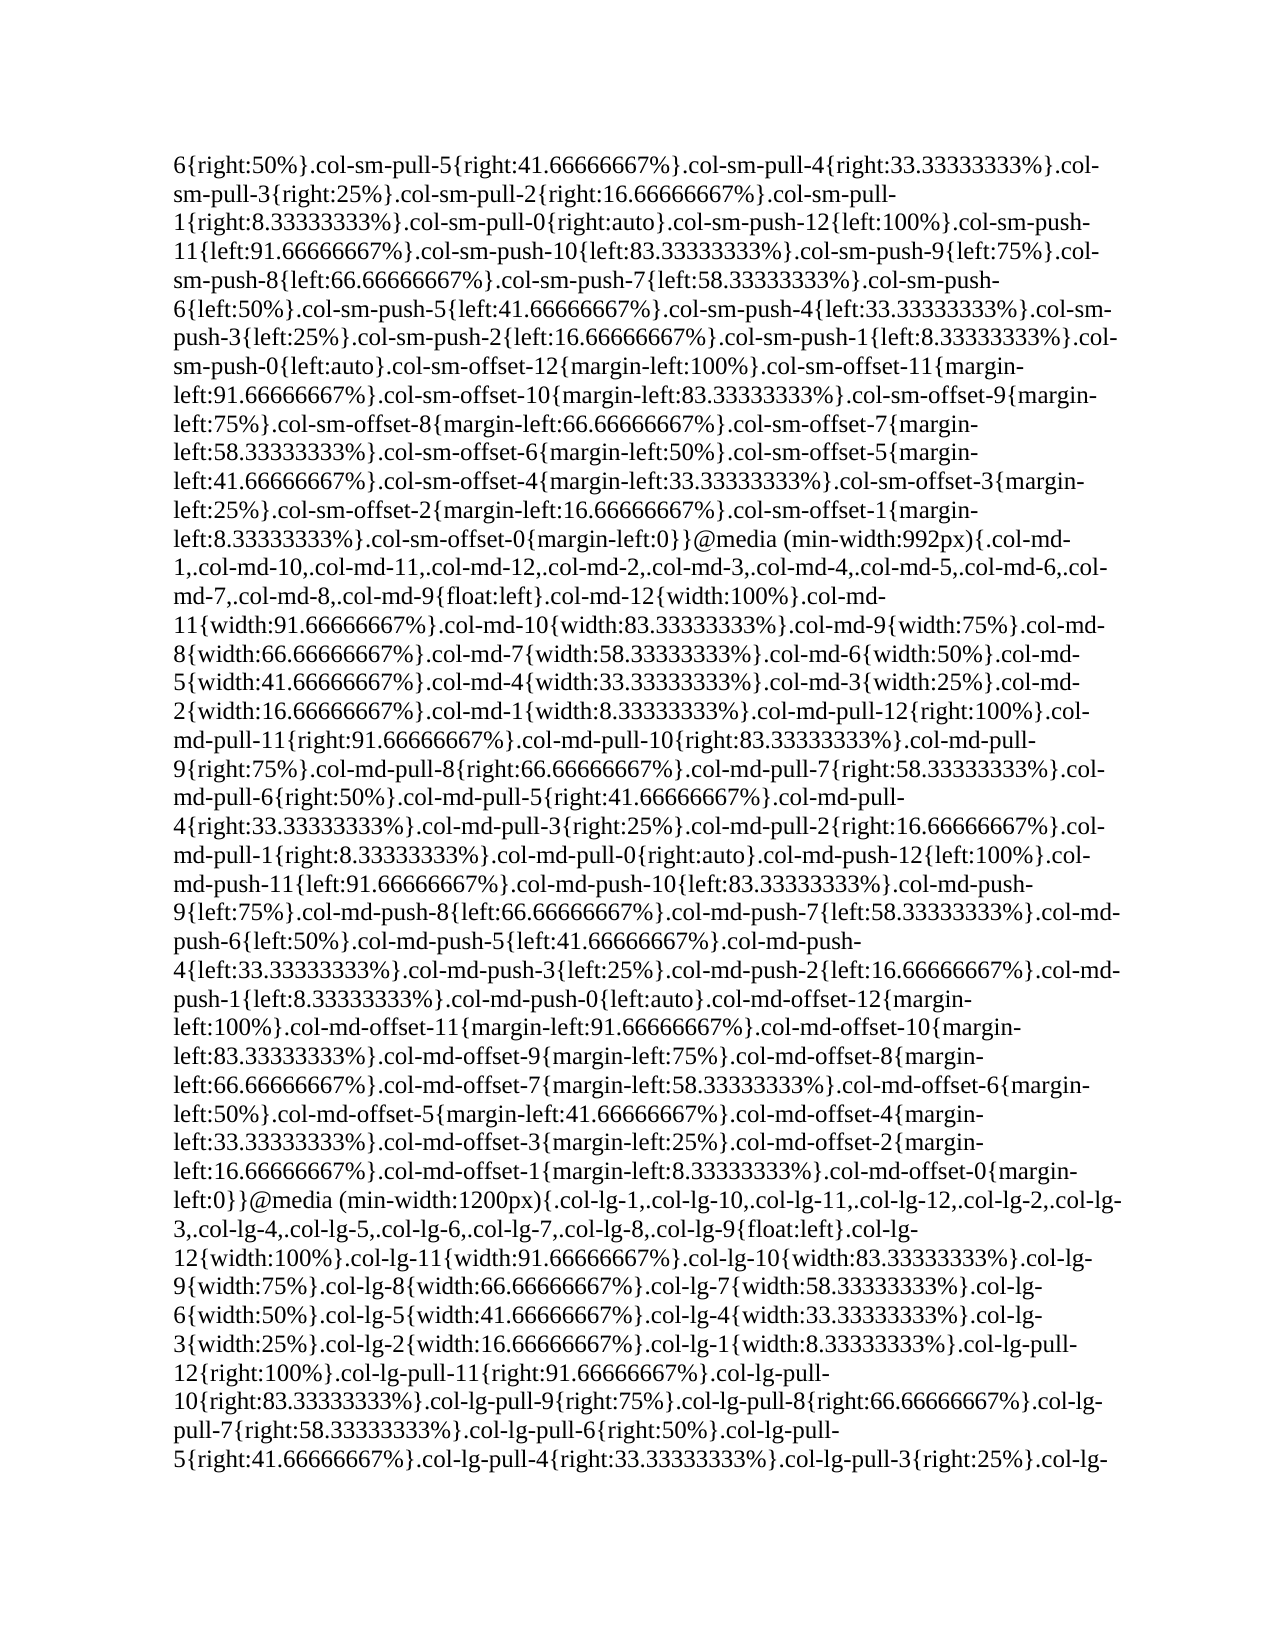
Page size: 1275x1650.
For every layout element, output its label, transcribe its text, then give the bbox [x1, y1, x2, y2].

text 6{right:50%}.col-sm-pull-5{right:41.66666667%}.col-sm-pull-4{right:33.33333333%}.col- sm-pull-3{right:25%}.col-sm-pull-2{right:16.66666667%}.col-sm-pull- 1{right:8.33333333%}.col-sm-pull-0{right:auto}.col-sm-push-12{left:100%}.col-sm-push- 11{left:91.66666667%}.col-sm-push-10{left:83.33333333%}.col-sm-push-9{left:75%}.col- sm-push-8{left:66.66666667%}.col-sm-push-7{left:58.33333333%}.col-sm-push- 6{left:50%}.col-sm-push-5{left:41.66666667%}.col-sm-push-4{left:33.33333333%}.col-sm- push-3{left:25%}.col-sm-push-2{left:16.66666667%}.col-sm-push-1{left:8.33333333%}.col- sm-push-0{left:auto}.col-sm-offset-12{margin-left:100%}.col-sm-offset-11{margin- left:91.66666667%}.col-sm-offset-10{margin-left:83.33333333%}.col-sm-offset-9{margin- left:75%}.col-sm-offset-8{margin-left:66.66666667%}.col-sm-offset-7{margin- left:58.33333333%}.col-sm-offset-6{margin-left:50%}.col-sm-offset-5{margin- left:41.66666667%}.col-sm-offset-4{margin-left:33.33333333%}.col-sm-offset-3{margin- left:25%}.col-sm-offset-2{margin-left:16.66666667%}.col-sm-offset-1{margin- left:8.33333333%}.col-sm-offset-0{margin-left:0}}@media (min-width:992px){.col-md- 1,.col-md-10,.col-md-11,.col-md-12,.col-md-2,.col-md-3,.col-md-4,.col-md-5,.col-md-6,.col- md-7,.col-md-8,.col-md-9{float:left}.col-md-12{width:100%}.col-md- 11{width:91.66666667%}.col-md-10{width:83.33333333%}.col-md-9{width:75%}.col-md- 8{width:66.66666667%}.col-md-7{width:58.33333333%}.col-md-6{width:50%}.col-md- 5{width:41.66666667%}.col-md-4{width:33.33333333%}.col-md-3{width:25%}.col-md- 2{width:16.66666667%}.col-md-1{width:8.33333333%}.col-md-pull-12{right:100%}.col- md-pull-11{right:91.66666667%}.col-md-pull-10{right:83.33333333%}.col-md-pull- 9{right:75%}.col-md-pull-8{right:66.66666667%}.col-md-pull-7{right:58.33333333%}.col- md-pull-6{right:50%}.col-md-pull-5{right:41.66666667%}.col-md-pull- 4{right:33.33333333%}.col-md-pull-3{right:25%}.col-md-pull-2{right:16.66666667%}.col- md-pull-1{right:8.33333333%}.col-md-pull-0{right:auto}.col-md-push-12{left:100%}.col- md-push-11{left:91.66666667%}.col-md-push-10{left:83.33333333%}.col-md-push- 9{left:75%}.col-md-push-8{left:66.66666667%}.col-md-push-7{left:58.33333333%}.col-md- push-6{left:50%}.col-md-push-5{left:41.66666667%}.col-md-push- 4{left:33.33333333%}.col-md-push-3{left:25%}.col-md-push-2{left:16.66666667%}.col-md- push-1{left:8.33333333%}.col-md-push-0{left:auto}.col-md-offset-12{margin- left:100%}.col-md-offset-11{margin-left:91.66666667%}.col-md-offset-10{margin- left:83.33333333%}.col-md-offset-9{margin-left:75%}.col-md-offset-8{margin- left:66.66666667%}.col-md-offset-7{margin-left:58.33333333%}.col-md-offset-6{margin- left:50%}.col-md-offset-5{margin-left:41.66666667%}.col-md-offset-4{margin- left:33.33333333%}.col-md-offset-3{margin-left:25%}.col-md-offset-2{margin- left:16.66666667%}.col-md-offset-1{margin-left:8.33333333%}.col-md-offset-0{margin- left:0}}@media (min-width:1200px){.col-lg-1,.col-lg-10,.col-lg-11,.col-lg-12,.col-lg-2,.col-lg- [173, 150, 1122, 1214]
text 3,.col-lg-4,.col-lg-5,.col-lg-6,.col-lg-7,.col-lg-8,.col-lg-9{float:left}.col-lg- 12{width:100%}.col-lg-11{width:91.66666667%}.col-lg-10{width:83.33333333%}.col-lg- 9{width:75%}.col-lg-8{width:66.66666667%}.col-lg-7{width:58.33333333%}.col-lg- 6{width:50%}.col-lg-5{width:41.66666667%}.col-lg-4{width:33.33333333%}.col-lg- 3{width:25%}.col-lg-2{width:16.66666667%}.col-lg-1{width:8.33333333%}.col-lg-pull- 12{right:100%}.col-lg-pull-11{right:91.66666667%}.col-lg-pull- 10{right:83.33333333%}.col-lg-pull-9{right:75%}.col-lg-pull-8{right:66.66666667%}.col-lg- pull-7{right:58.33333333%}.col-lg-pull-6{right:50%}.col-lg-pull- 5{right:41.66666667%}.col-lg-pull-4{right:33.33333333%}.col-lg-pull-3{right:25%}.col-lg- [173, 1214, 1112, 1473]
